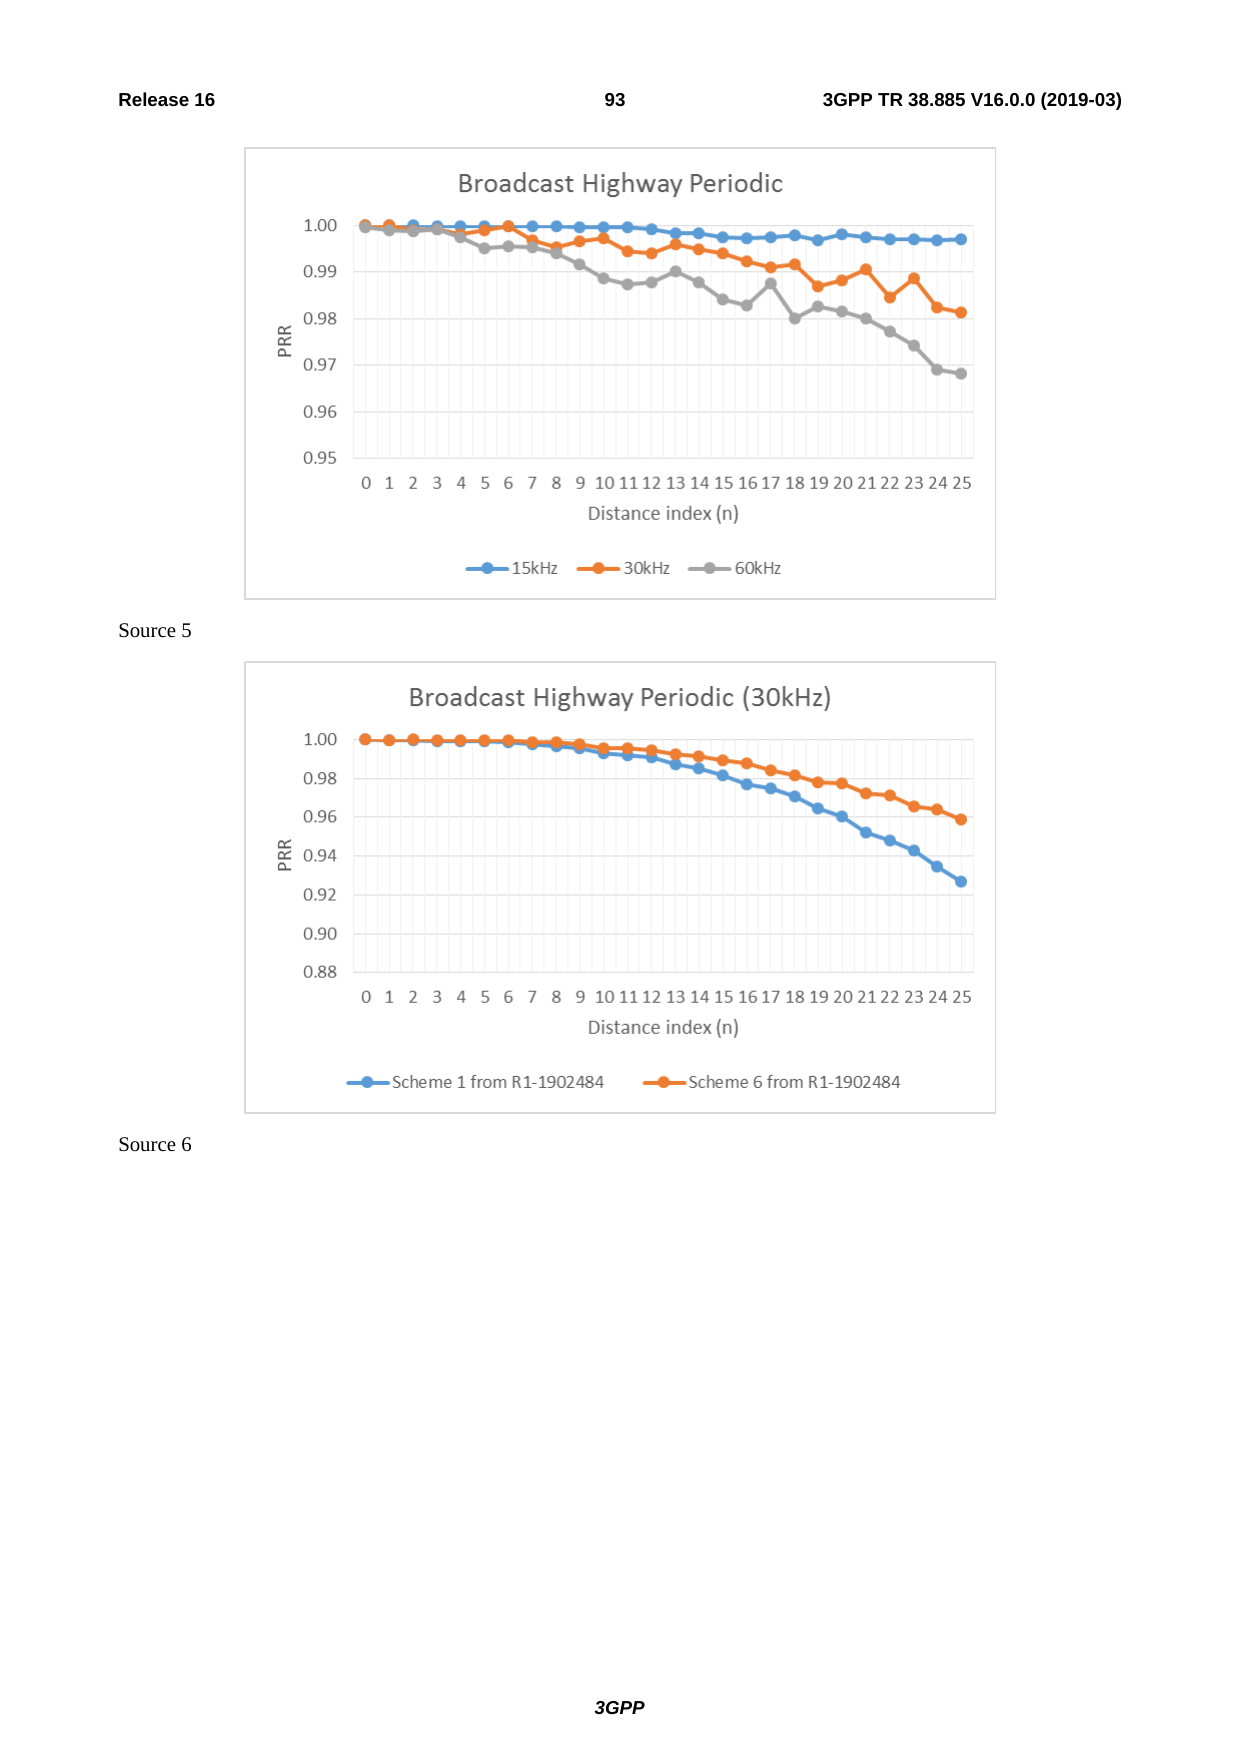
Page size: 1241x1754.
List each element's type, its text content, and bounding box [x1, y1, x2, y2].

picture [244, 147, 997, 600]
text Source 5 [118, 618, 1122, 642]
text Source 6 [118, 1132, 1122, 1156]
picture [244, 661, 997, 1114]
